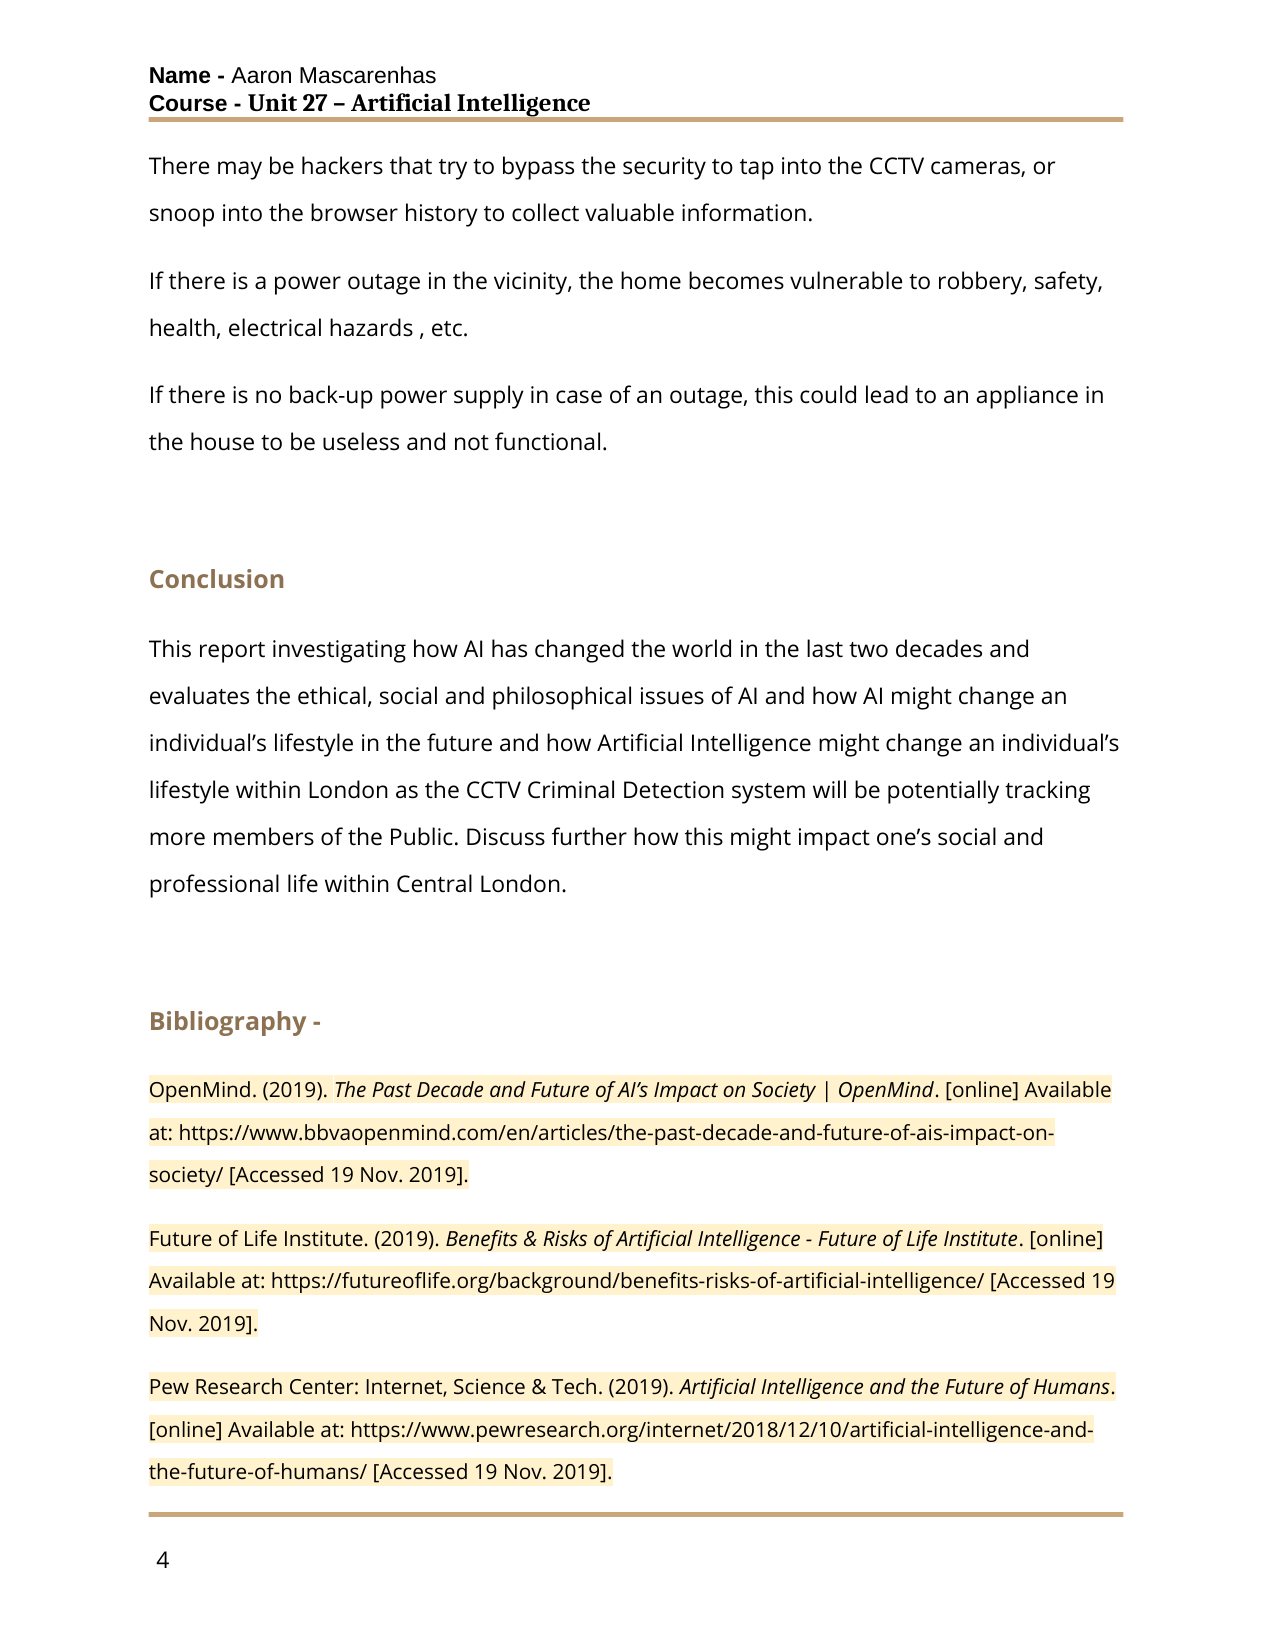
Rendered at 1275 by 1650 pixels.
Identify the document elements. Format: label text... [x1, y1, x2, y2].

text OpenMind. (2019). The Past Decade and Future of AI’s Impact on Society | OpenMind. [online] Available at: https://www.bbvaopenmind.com/en/articles/the-past-decade-and-future-of-ais-impact-on-society/ [Accessed 19 Nov. 2019]. [148, 1075, 1125, 1189]
text There may be hackers that try to bypass the security to tap into the CCTV cameras, or snoop into the browser history to collect valuable information. [148, 150, 1125, 228]
subtitle Conclusion [148, 561, 1125, 596]
picture [148, 117, 1124, 122]
picture [148, 1512, 1124, 1517]
text If there is no back-up power supply in case of an outage, this could lead to an appliance in the house to be useless and not functional. [148, 379, 1125, 457]
text Pew Research Center: Internet, Science & Tech. (2019). Artificial Intelligence and the Future of Humans. [online] Available at: https://www.pewresearch.org/internet/2018/12/10/artificial-intelligence-and-the-future-of-humans/ [Accessed 19 Nov. 2019]. [148, 1372, 1125, 1486]
text Future of Life Institute. (2019). Benefits & Risks of Artificial Intelligence - Future of Life Institute. [online] Available at: https://futureoflife.org/background/benefits-risks-of-artificial-intelligence/ [Accessed 19 Nov. 2019]. [148, 1224, 1125, 1337]
text This report investigating how AI has changed the world in the last two decades and evaluates the ethical, social and philosophical issues of AI and how AI might change an individual’s lifestyle in the future and how Artificial Intelligence might change an individual’s lifestyle within London as the CCTV Criminal Detection system will be potentially tracking more members of the Public. Discuss further how this might impact one’s social and professional life within Central London. [148, 633, 1125, 899]
subtitle Bibliography - [148, 1003, 1125, 1037]
text If there is a power outage in the vicinity, the home becomes vulnerable to robbery, safety, health, electrical hazards , etc. [148, 264, 1125, 343]
